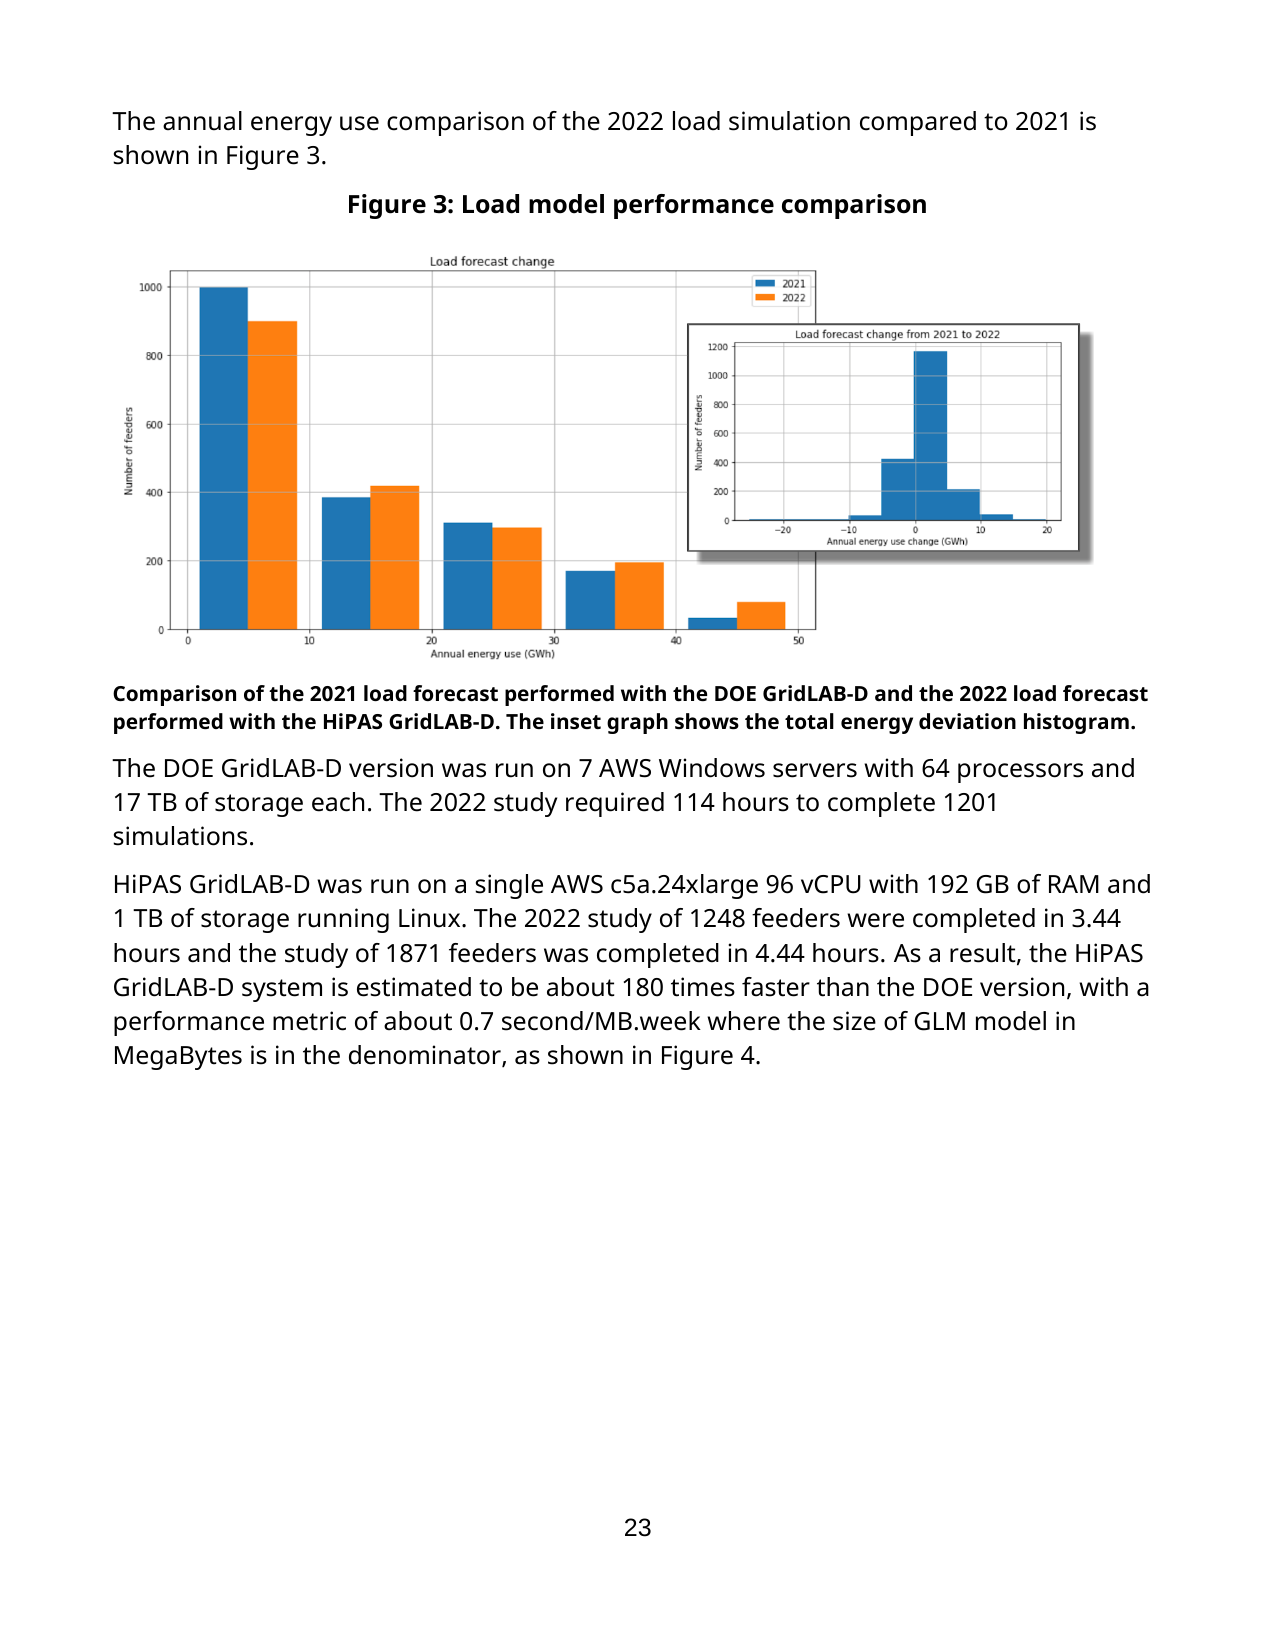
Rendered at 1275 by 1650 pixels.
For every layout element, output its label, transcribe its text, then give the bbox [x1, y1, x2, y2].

text The annual energy use comparison of the 2022 load simulation compared to 2021 is shown in Figure 3. [112, 104, 1162, 172]
text HiPAS GridLAB-D was run on a single AWS c5a.24xlarge 96 vCPU with 192 GB of RAM and 1 TB of storage running Linux. The 2022 study of 1248 feeders were completed in 3.44 hours and the study of 1871 feeders was completed in 4.44 hours. As a result, the HiPAS GridLAB-D system is estimated to be about 180 times faster than the DOE version, with a performance metric of about 0.7 second/MB.week where the size of GLM model in MegaBytes is in the denominator, as shown in Figure 4. [112, 867, 1162, 1071]
text Figure 3: Load model performance comparison [112, 186, 1162, 221]
picture [112, 235, 1102, 665]
text The DOE GridLAB-D version was run on 7 AWS Windows servers with 64 processors and 17 TB of storage each. The 2022 study required 114 hours to complete 1201 simulations. [112, 750, 1162, 852]
text Comparison of the 2021 load forecast performed with the DOE GridLAB-D and the 2022 load forecast performed with the HiPAS GridLAB-D. The inset graph shows the total energy deviation histogram. [112, 679, 1162, 736]
